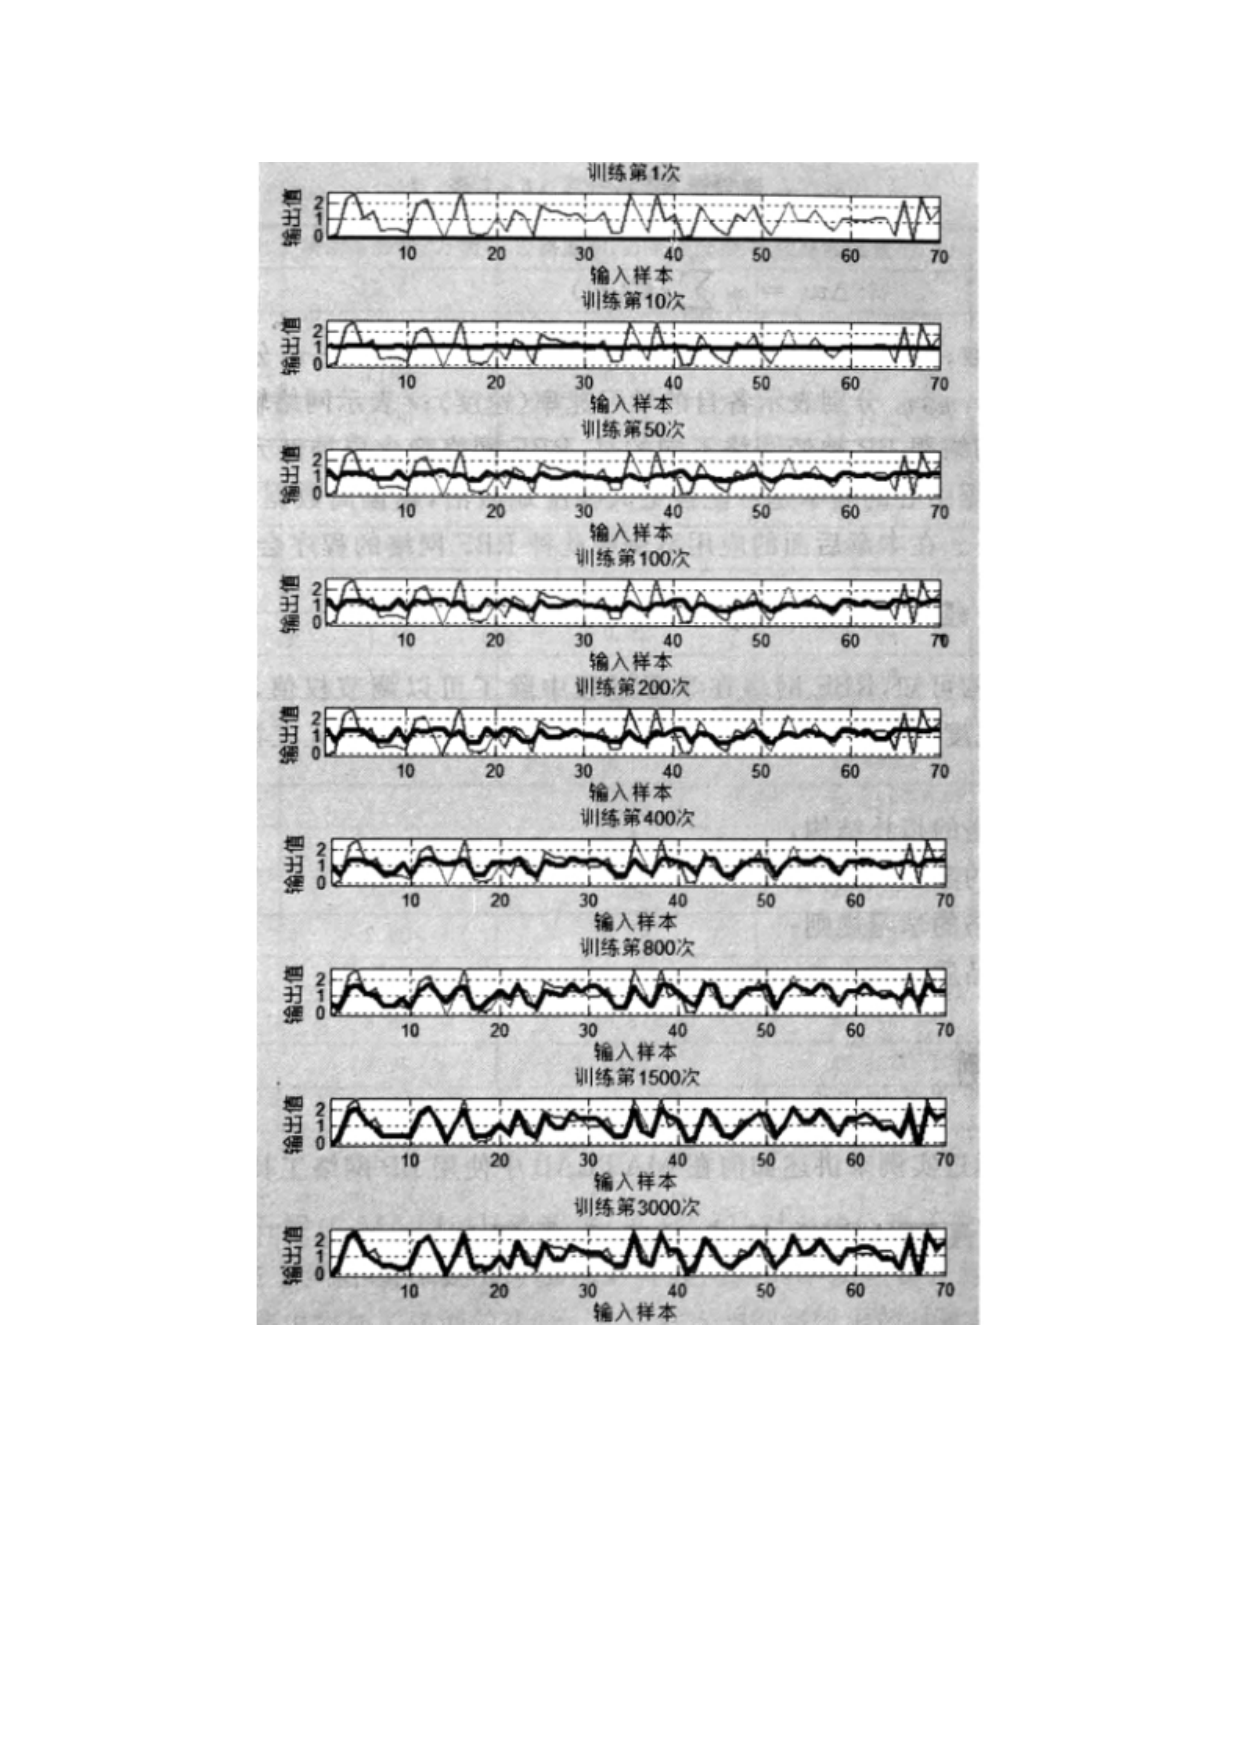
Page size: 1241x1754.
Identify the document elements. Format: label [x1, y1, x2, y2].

picture [256, 162, 984, 1325]
